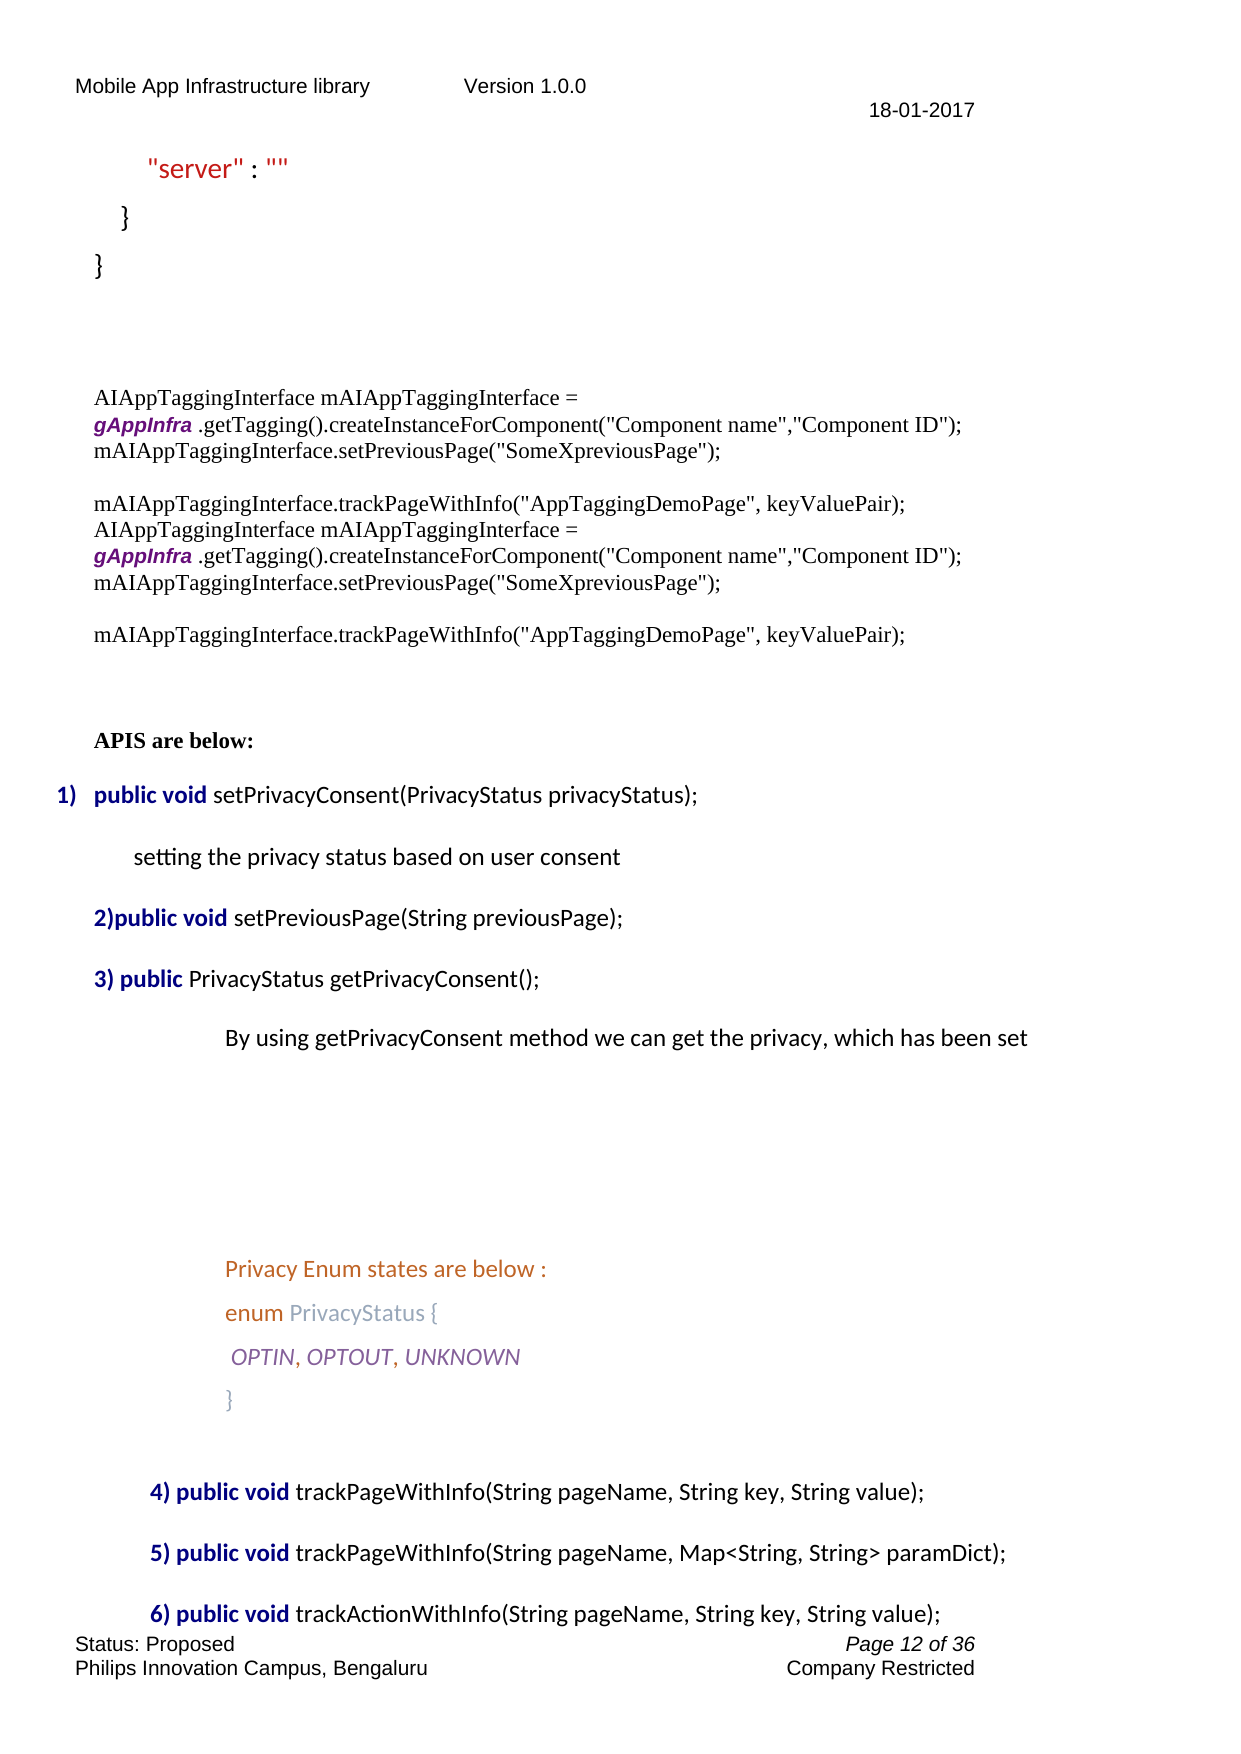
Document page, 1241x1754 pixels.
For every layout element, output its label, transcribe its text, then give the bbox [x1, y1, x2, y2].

text AIAppTaggingInterface mAIAppTaggingInterface = gAppInfra .getTagging().createInstanceForComponent("Component name","Component ID"); [94, 516, 1165, 569]
text By using getPrivacyConsent method we can get the privacy, which has been set [94, 1022, 1165, 1052]
text mAIAppTaggingInterface.setPreviousPage("SomeXpreviousPage"); [94, 437, 1165, 463]
text OPTIN, OPTOUT, UNKNOWN [75, 1327, 1165, 1371]
text } [150, 1371, 1165, 1415]
text "server" : "" [94, 151, 1165, 186]
text enum PrivacyStatus { [150, 1284, 1165, 1327]
text mAIAppTaggingInterface.trackPageWithInfo("AppTaggingDemoPage", keyValuePair); [94, 621, 1165, 648]
text APIS are below: [94, 727, 1165, 753]
list 2)public void setPreviousPage(String previousPage); 3) public PrivacyStatus getPrivacyConsent(); [94, 902, 1165, 993]
text Privacy Enum states are below : [150, 1240, 1165, 1284]
text mAIAppTaggingInterface.trackPageWithInfo("AppTaggingDemoPage", keyValuePair); [94, 490, 1165, 516]
text } [94, 199, 1165, 234]
text AIAppTaggingInterface mAIAppTaggingInterface = gAppInfra .getTagging().createInstanceForComponent("Component name","Component ID"); [94, 384, 1165, 437]
text } [94, 247, 1165, 282]
text mAIAppTaggingInterface.setPreviousPage("SomeXpreviousPage"); [94, 569, 1165, 595]
list public void setPrivacyConsent(PrivacyStatus privacyStatus); [56, 779, 1165, 810]
list setting the privacy status based on user consent [94, 841, 1165, 871]
